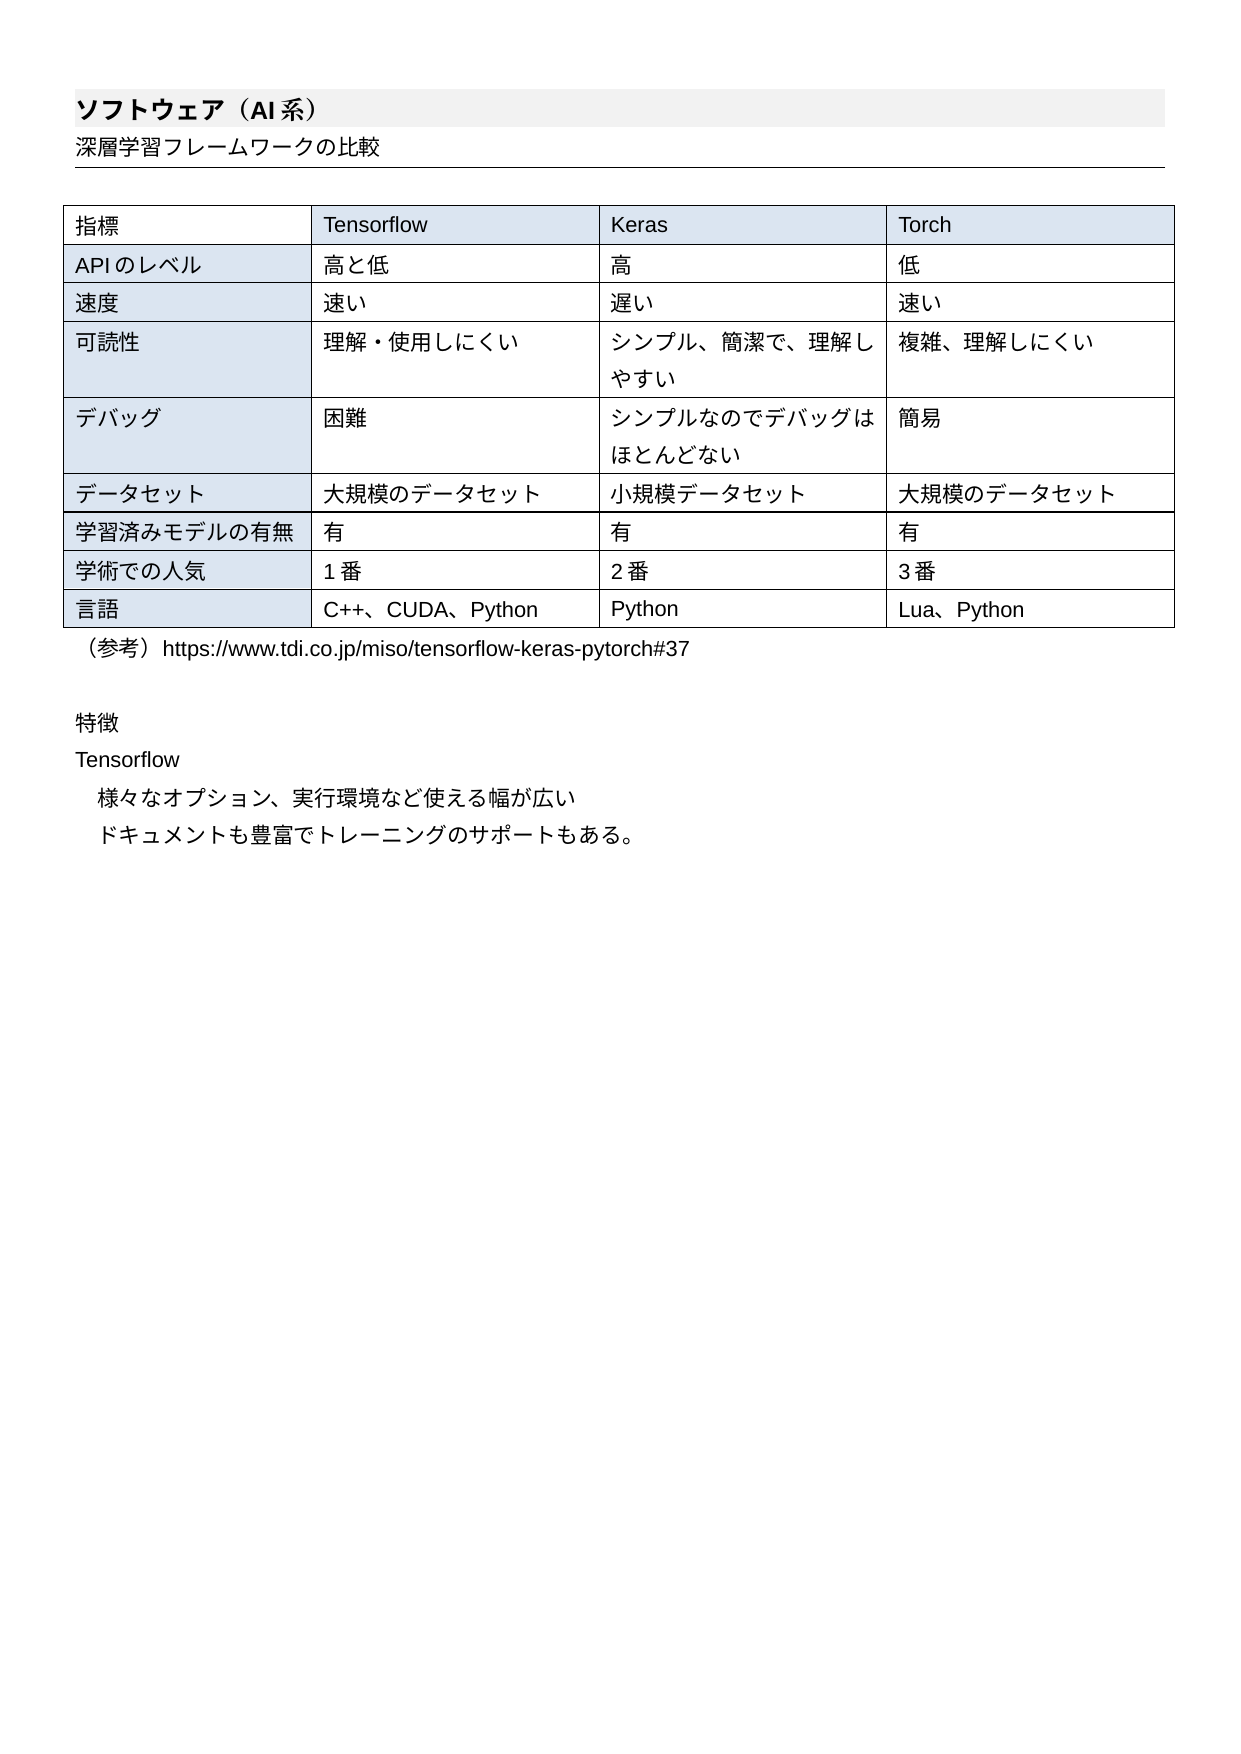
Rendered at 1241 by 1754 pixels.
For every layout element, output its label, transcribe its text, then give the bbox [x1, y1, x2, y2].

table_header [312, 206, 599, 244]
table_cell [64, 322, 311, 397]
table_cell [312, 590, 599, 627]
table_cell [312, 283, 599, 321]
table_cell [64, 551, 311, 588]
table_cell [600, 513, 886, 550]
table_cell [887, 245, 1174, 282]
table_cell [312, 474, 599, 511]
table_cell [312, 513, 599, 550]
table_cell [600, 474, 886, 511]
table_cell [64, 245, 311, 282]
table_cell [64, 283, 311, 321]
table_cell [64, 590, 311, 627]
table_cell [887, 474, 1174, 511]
subtitle 深層学習フレームワークの比較 [75, 127, 1165, 167]
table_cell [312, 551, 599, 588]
text ドキュメントも豊富でトレーニングのサポートもある。 [97, 816, 1165, 853]
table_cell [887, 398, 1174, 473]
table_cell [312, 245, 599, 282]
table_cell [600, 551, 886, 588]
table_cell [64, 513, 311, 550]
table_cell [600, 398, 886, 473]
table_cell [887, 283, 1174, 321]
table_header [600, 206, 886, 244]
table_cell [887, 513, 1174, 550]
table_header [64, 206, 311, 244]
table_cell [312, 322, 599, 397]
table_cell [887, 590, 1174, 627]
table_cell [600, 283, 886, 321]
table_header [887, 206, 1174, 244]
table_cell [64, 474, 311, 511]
text 様々なオプション、実行環境など使える幅が広い [97, 778, 1165, 816]
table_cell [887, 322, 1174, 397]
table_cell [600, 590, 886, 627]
text 特徴 [75, 703, 1165, 741]
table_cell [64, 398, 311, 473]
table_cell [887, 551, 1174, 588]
text Tensorflow [75, 741, 1165, 778]
subtitle ソフトウェア（AI系） [75, 89, 1165, 127]
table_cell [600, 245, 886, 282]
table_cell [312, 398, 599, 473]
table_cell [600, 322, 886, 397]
text （参考）https://www.tdi.co.jp/miso/tensorflow-keras-pytorch#37 [75, 628, 1165, 666]
